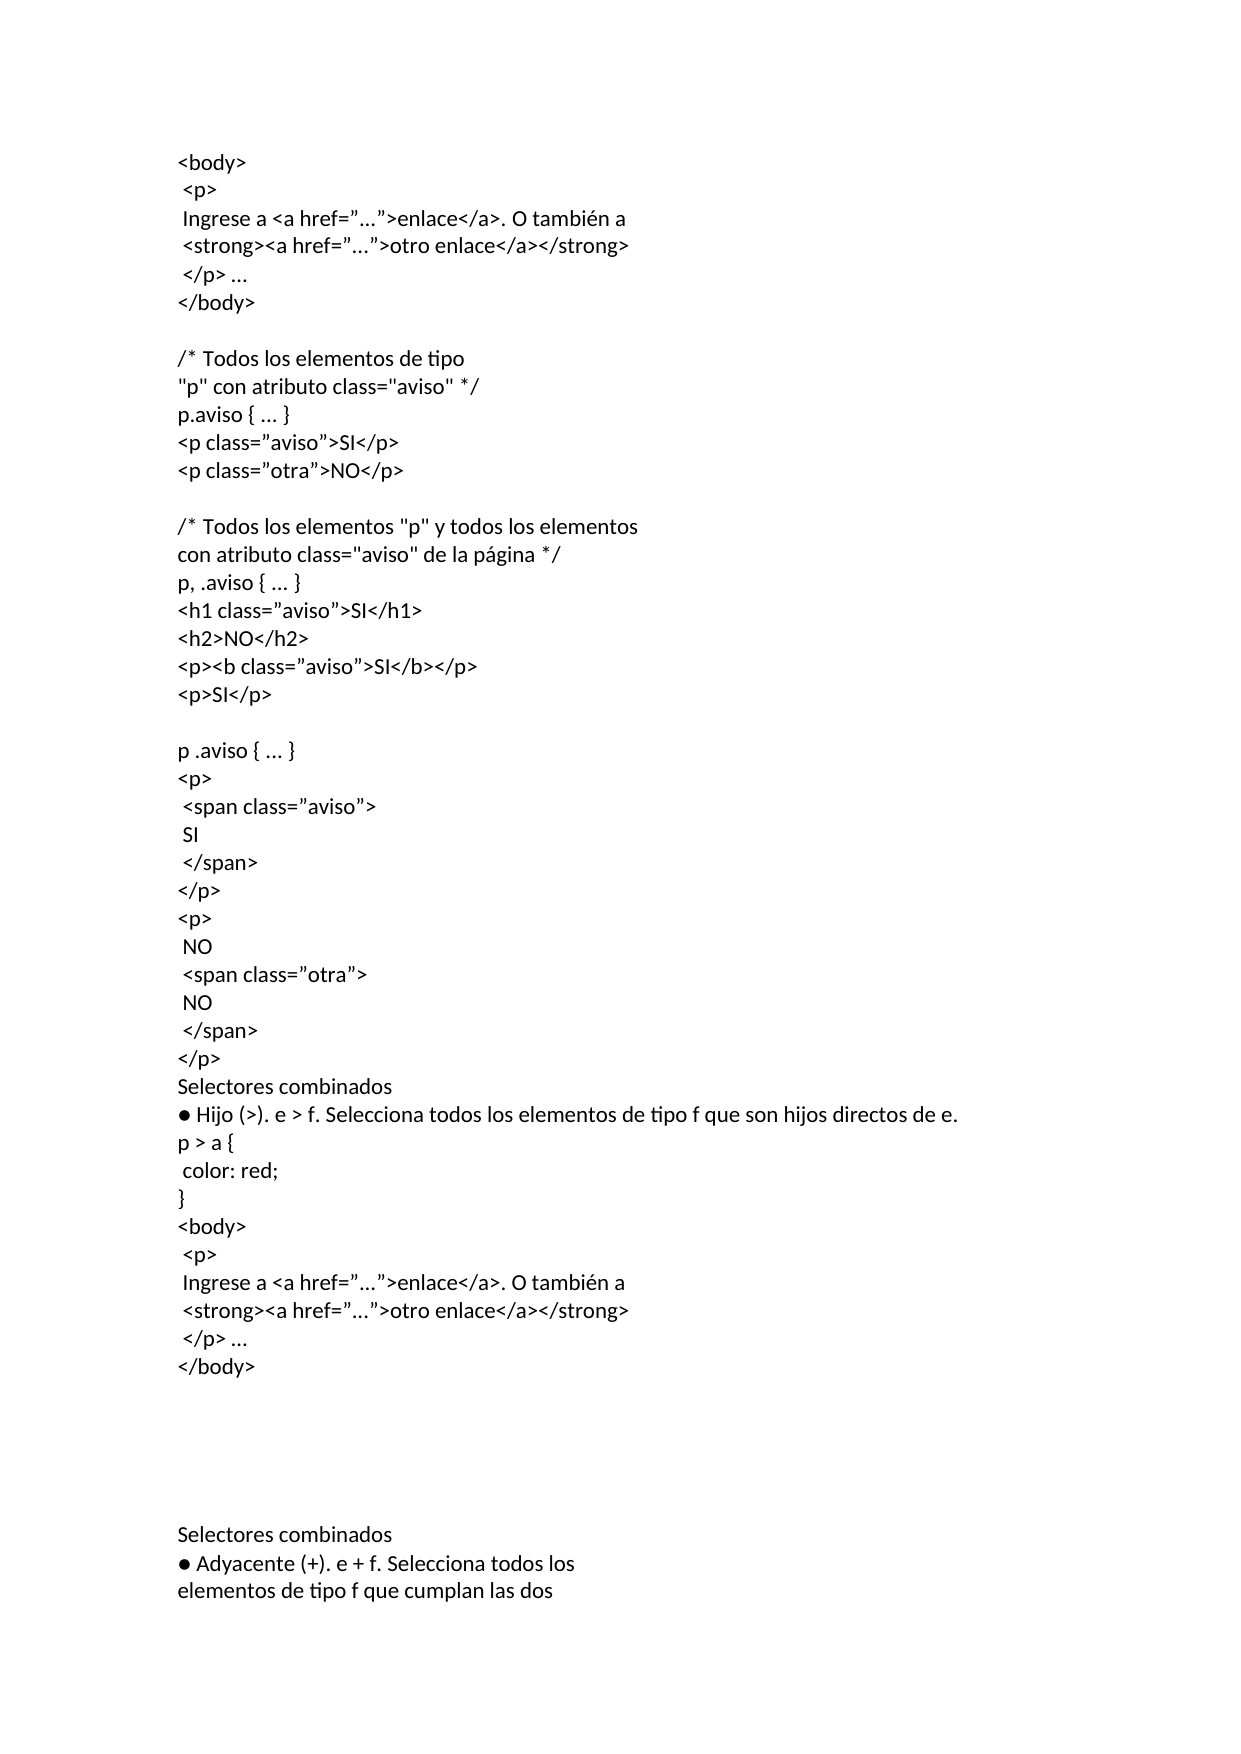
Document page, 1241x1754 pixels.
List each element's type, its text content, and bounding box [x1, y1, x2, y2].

text <body> [177, 148, 1063, 176]
text NO [177, 988, 1063, 1016]
text </p> [177, 1044, 1063, 1072]
text </p> [177, 876, 1063, 904]
text <span class=”aviso”> [177, 792, 1063, 820]
text <strong><a href=”...”>otro enlace</a></strong> [177, 232, 1063, 260]
text <span class=”otra”> [177, 960, 1063, 988]
text <body> [177, 1212, 1063, 1240]
text Ingrese a <a href=”...”>enlace</a>. O también a [177, 204, 1063, 232]
text Selectores combinados [177, 1521, 1063, 1549]
text color: red; [177, 1156, 1063, 1184]
text p > a { [177, 1128, 1063, 1156]
text <strong><a href=”...”>otro enlace</a></strong> [177, 1296, 1063, 1324]
text /* Todos los elementos "p" y todos los elementos [177, 512, 1063, 540]
text Selectores combinados [177, 1072, 1063, 1100]
text ● Adyacente (+). e + f. Selecciona todos los [177, 1549, 1063, 1577]
text "p" con atributo class="aviso" */ [177, 372, 1063, 400]
text NO [177, 932, 1063, 960]
text p.aviso { ... } [177, 400, 1063, 428]
text /* Todos los elementos de tipo [177, 344, 1063, 372]
text <p class=”aviso”>SI</p> [177, 428, 1063, 456]
text <p>SI</p> [177, 680, 1063, 708]
text </p> … [177, 1324, 1063, 1352]
text p, .aviso { ... } [177, 568, 1063, 596]
text </body> [177, 288, 1063, 344]
text <p><b class=”aviso”>SI</b></p> [177, 652, 1063, 680]
text } [177, 1184, 1063, 1212]
text p .aviso { ... } [177, 736, 1063, 764]
text </span> [177, 1016, 1063, 1044]
text <h1 class=”aviso”>SI</h1> [177, 596, 1063, 624]
text <h2>NO</h2> [177, 624, 1063, 652]
text ● Hijo (>). e > f. Selecciona todos los elementos de tipo f que son hijos directos de e. [177, 1100, 1063, 1128]
text <p> [177, 904, 1063, 932]
text </p> … [177, 260, 1063, 288]
text SI [177, 820, 1063, 848]
text Ingrese a <a href=”...”>enlace</a>. O también a [177, 1268, 1063, 1296]
text </body> [177, 1352, 1063, 1381]
text <p class=”otra”>NO</p> [177, 456, 1063, 484]
text <p> [177, 764, 1063, 792]
text </span> [177, 848, 1063, 876]
text con atributo class="aviso" de la página */ [177, 540, 1063, 568]
text elementos de tipo f que cumplan las dos [177, 1577, 1063, 1605]
text <p> [177, 176, 1063, 204]
text <p> [177, 1240, 1063, 1268]
